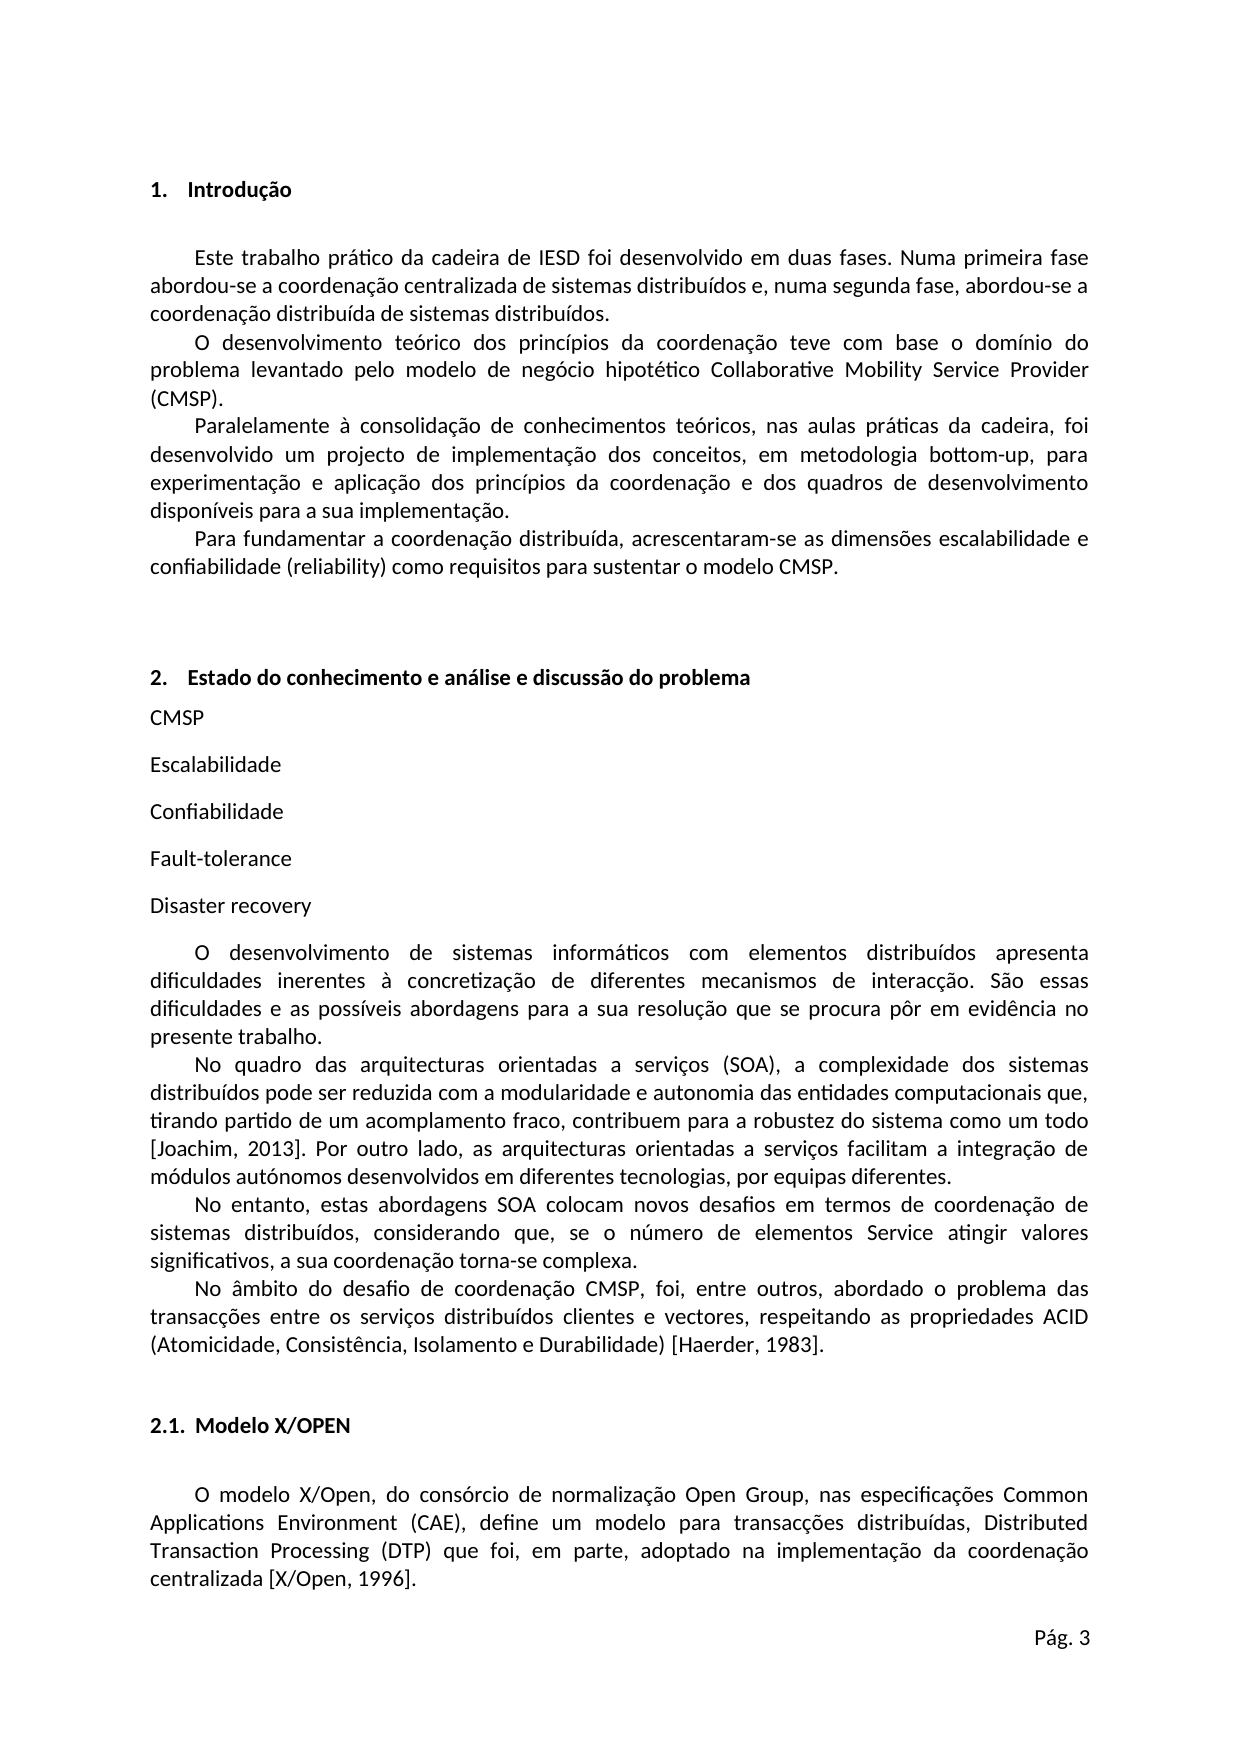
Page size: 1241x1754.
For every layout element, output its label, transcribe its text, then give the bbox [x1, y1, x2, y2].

text Confiabilidade [150, 797, 1090, 825]
text O modelo X/Open, do consórcio de normalização Open Group, nas especificações Common Applications Environment (CAE), define um modelo para transacções distribuídas, Distributed Transaction Processing (DTP) que foi, em parte, adoptado na implementação da coordenação centralizada [X/Open, 1996]. [150, 1480, 1090, 1592]
text No quadro das arquitecturas orientadas a serviços (SOA), a complexidade dos sistemas distribuídos pode ser reduzida com a modularidade e autonomia das entidades computacionais que, tirando partido de um acomplamento fraco, contribuem para a robustez do sistema como um todo [Joachim, 2013]. Por outro lado, as arquitecturas orientadas a serviços facilitam a integração de módulos autónomos desenvolvidos em diferentes tecnologias, por equipas diferentes. [150, 1050, 1090, 1190]
subtitle Modelo X/OPEN [150, 1411, 1090, 1439]
text O desenvolvimento de sistemas informáticos com elementos distribuídos apresenta dificuldades inerentes à concretização de diferentes mecanismos de interacção. São essas dificuldades e as possíveis abordagens para a sua resolução que se procura pôr em evidência no presente trabalho. [150, 938, 1090, 1050]
text Para fundamentar a coordenação distribuída, acrescentaram-se as dimensões escalabilidade e confiabilidade (reliability) como requisitos para sustentar o modelo CMSP. [150, 524, 1090, 580]
text Este trabalho prático da cadeira de IESD foi desenvolvido em duas fases. Numa primeira fase abordou-se a coordenação centralizada de sistemas distribuídos e, numa segunda fase, abordou-se a coordenação distribuída de sistemas distribuídos. [150, 243, 1090, 328]
text Escalabilidade [150, 750, 1090, 778]
text O desenvolvimento teórico dos princípios da coordenação teve com base o domínio do problema levantado pelo modelo de negócio hipotético Collaborative Mobility Service Provider (CMSP). [150, 328, 1090, 412]
subtitle Estado do conhecimento e análise e discussão do problema [150, 663, 1090, 691]
text Paralelamente à consolidação de conhecimentos teóricos, nas aulas práticas da cadeira, foi desenvolvido um projecto de implementação dos conceitos, em metodologia bottom-up, para experimentação e aplicação dos princípios da coordenação e dos quadros de desenvolvimento disponíveis para a sua implementação. [150, 412, 1090, 524]
text Fault-tolerance [150, 844, 1090, 872]
text CMSP [150, 703, 1090, 732]
text No entanto, estas abordagens SOA colocam novos desafios em termos de coordenação de sistemas distribuídos, considerando que, se o número de elementos Service atingir valores significativos, a sua coordenação torna-se complexa. [150, 1190, 1090, 1274]
subtitle Introdução [150, 175, 1090, 203]
text No âmbito do desafio de coordenação CMSP, foi, entre outros, abordado o problema das transacções entre os serviços distribuídos clientes e vectores, respeitando as propriedades ACID (Atomicidade, Consistência, Isolamento e Durabilidade) [Haerder, 1983]. [150, 1274, 1090, 1358]
text Disaster recovery [150, 891, 1090, 919]
